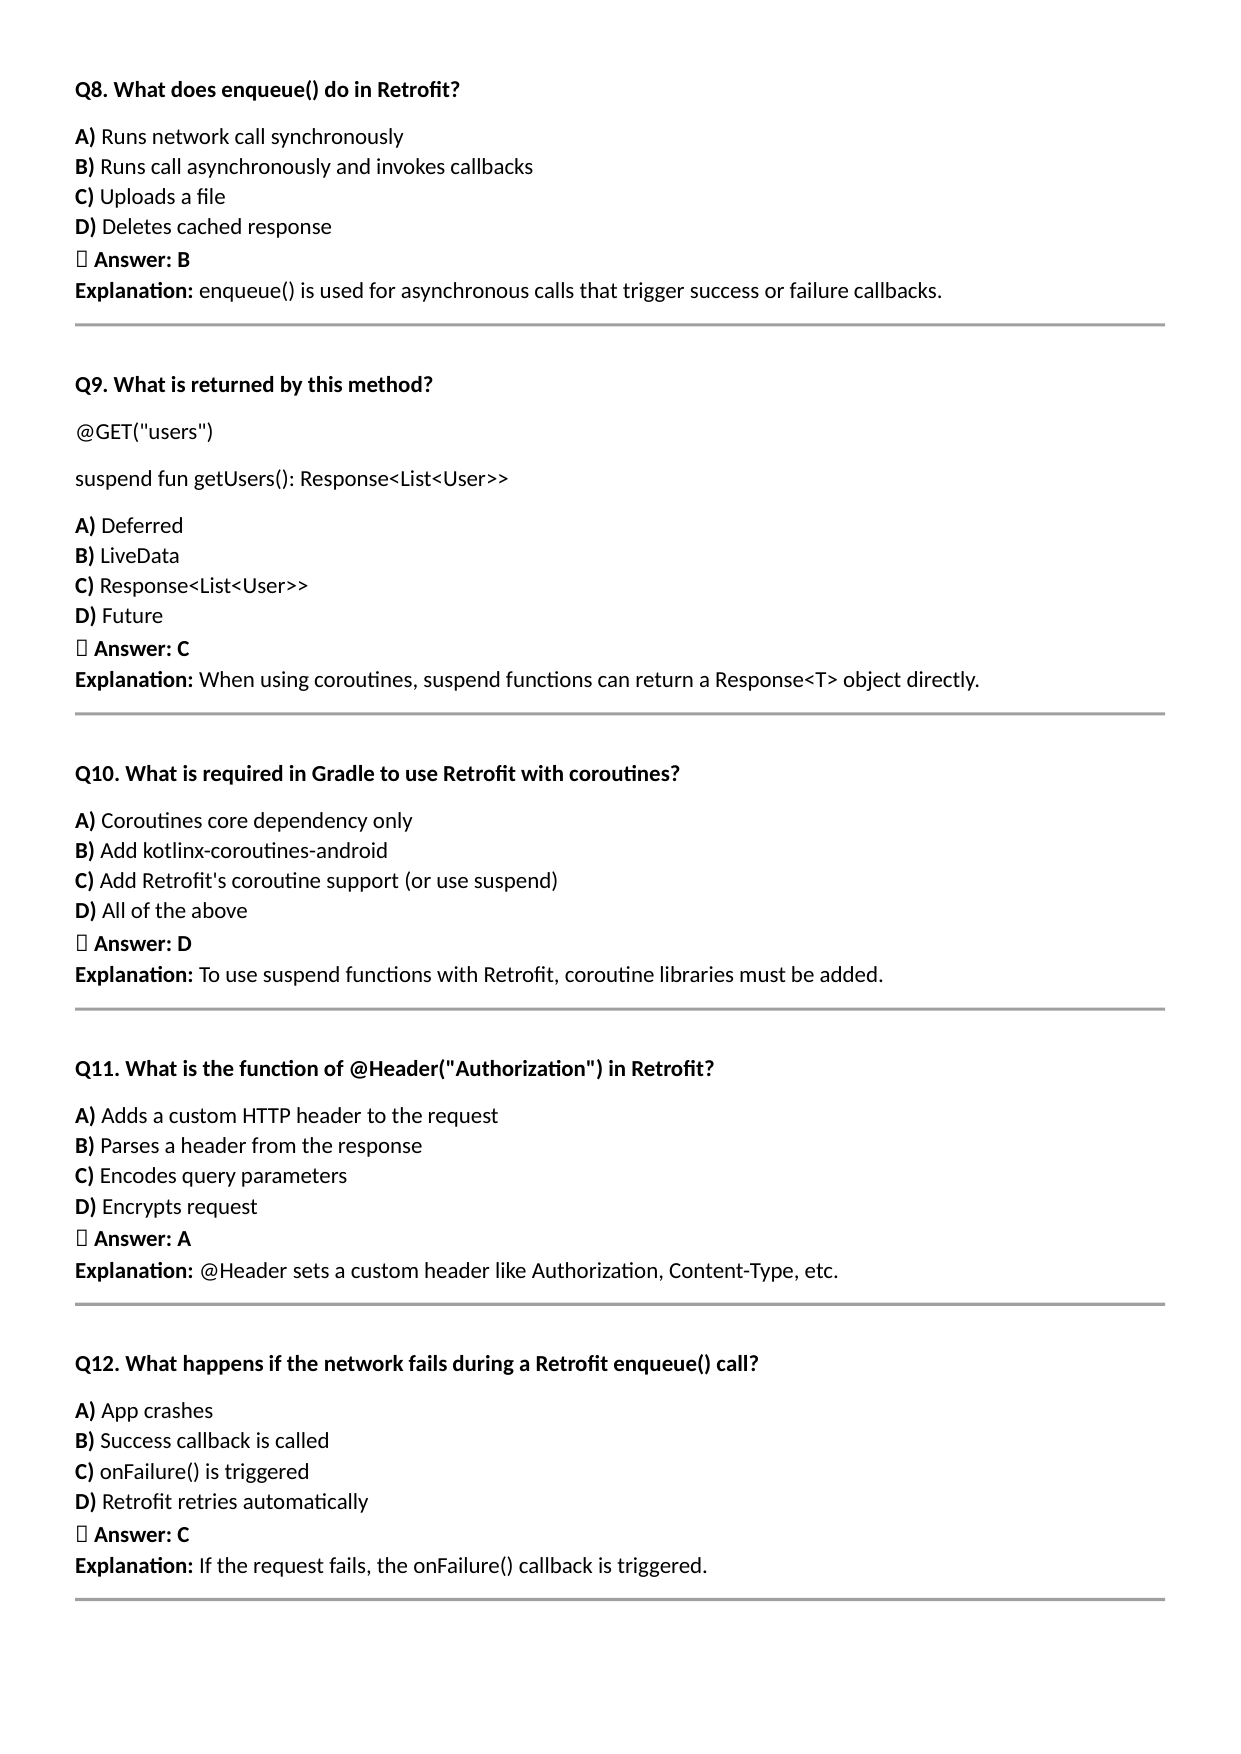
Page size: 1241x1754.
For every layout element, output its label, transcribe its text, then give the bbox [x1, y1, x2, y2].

text Q9. What is returned by this method? [75, 370, 1165, 398]
text A) Runs network call synchronously B) Runs call asynchronously and invokes callbacks C) Uploads a file D) Deletes cached response ✅ Answer: B Explanation: enqueue() is used for asynchronous calls that trigger success or failure callbacks. [75, 122, 1165, 304]
text A) Coroutines core dependency only B) Add kotlinx-coroutines-android C) Add Retrofit's coroutine support (or use suspend) D) All of the above ✅ Answer: D Explanation: To use suspend functions with Retrofit, coroutine libraries must be added. [75, 806, 1165, 989]
text A) App crashes B) Success callback is called C) onFailure() is triggered D) Retrofit retries automatically ✅ Answer: C Explanation: If the request fails, the onFailure() callback is triggered. [75, 1396, 1165, 1579]
text A) Adds a custom HTTP header to the request B) Parses a header from the response C) Encodes query parameters D) Encrypts request ✅ Answer: A Explanation: @Header sets a custom header like Authorization, Content-Type, etc. [75, 1101, 1165, 1284]
text suspend fun getUsers(): Response<List<User>> [75, 464, 1165, 492]
text @GET("users") [75, 417, 1165, 445]
text Q8. What does enqueue() do in Retrofit? [75, 75, 1165, 103]
text Q12. What happens if the network fails during a Retrofit enqueue() call? [75, 1349, 1165, 1378]
text Q10. What is required in Gradle to use Retrofit with coroutines? [75, 759, 1165, 787]
text Q11. What is the function of @Header("Authorization") in Retrofit? [75, 1054, 1165, 1082]
text A) Deferred B) LiveData C) Response<List<User>> D) Future ✅ Answer: C Explanation: When using coroutines, suspend functions can return a Response<T> object directly. [75, 511, 1165, 693]
